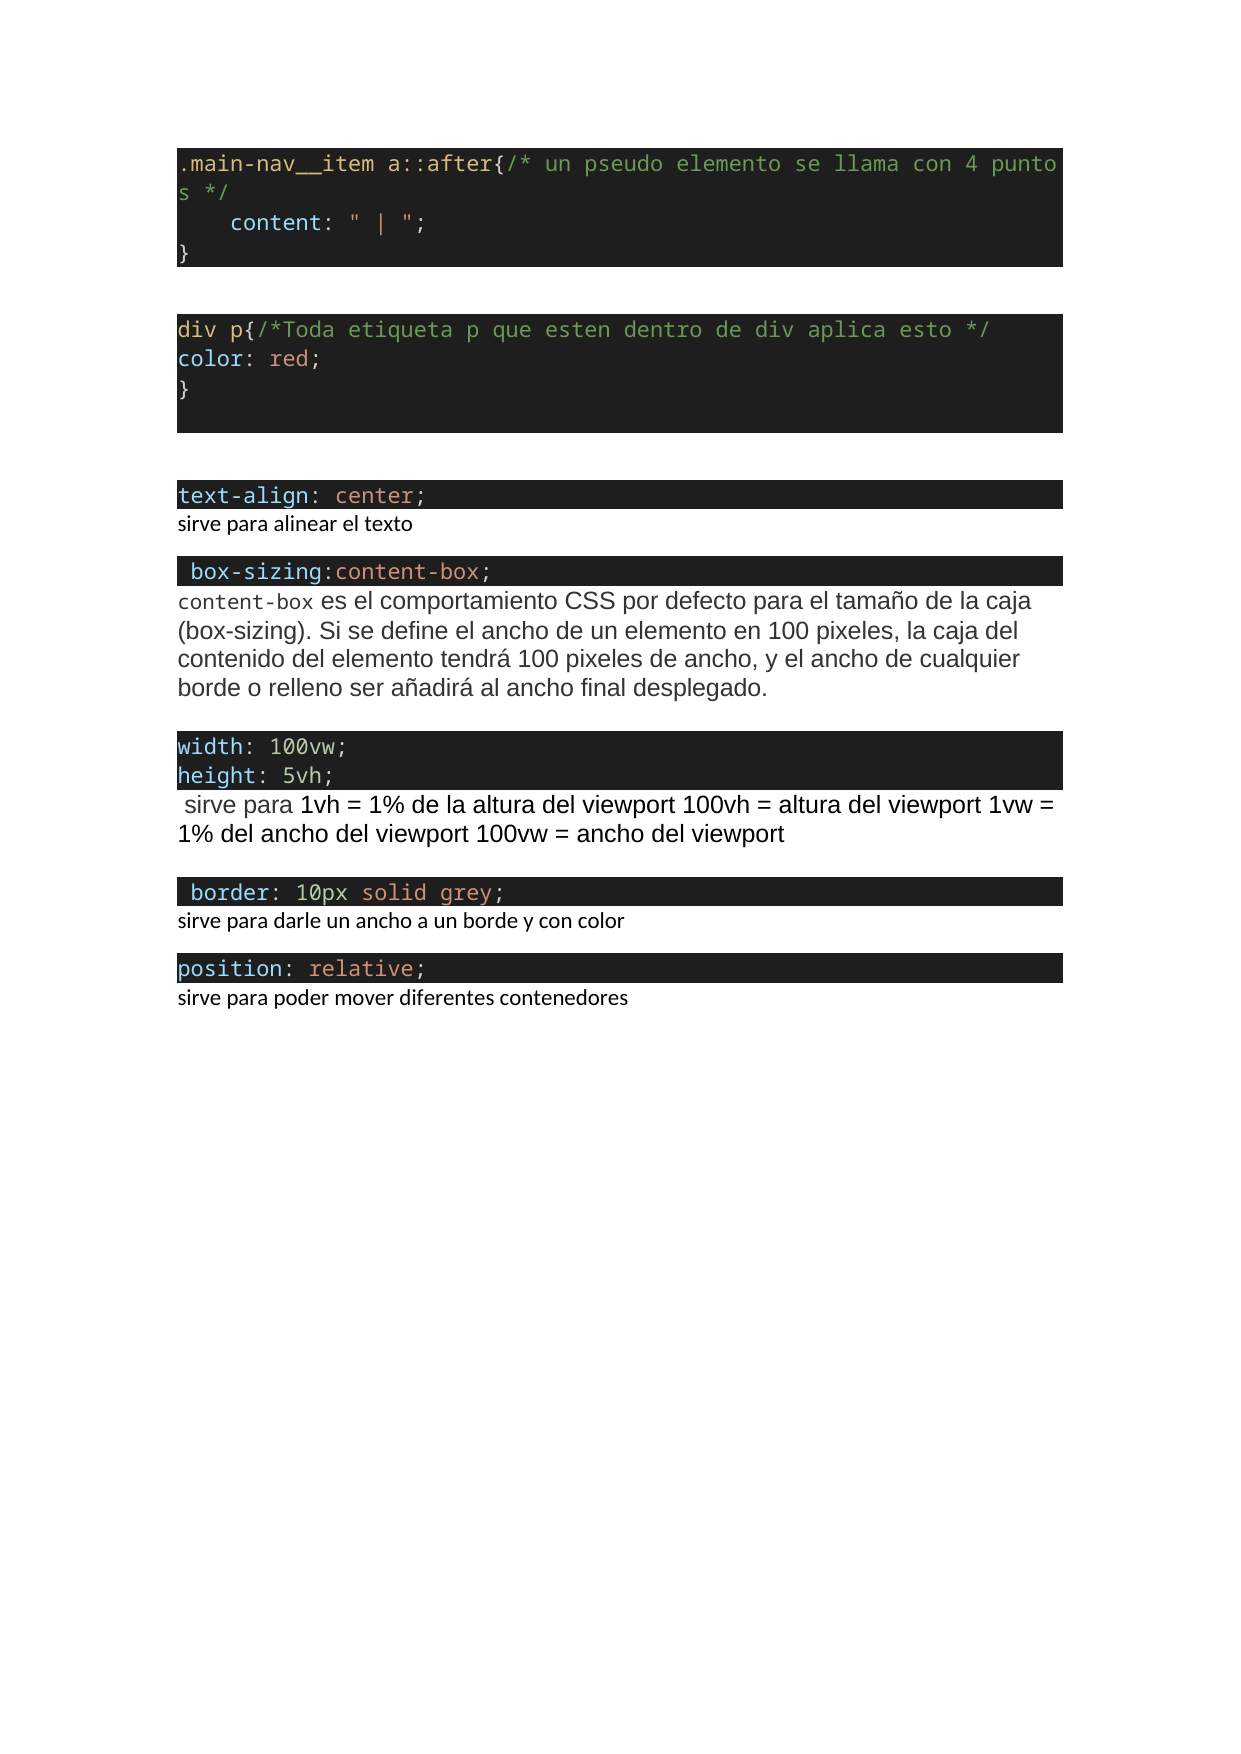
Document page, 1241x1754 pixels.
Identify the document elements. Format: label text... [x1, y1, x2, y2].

text content: " | "; [177, 207, 1063, 237]
text box-sizing:content-box; [177, 556, 1063, 586]
text content-box es el comportamiento CSS por defecto para el tamaño de la caja (box-sizing). Si se define el ancho de un elemento en 100 pixeles, la caja del contenido del elemento tendrá 100 pixeles de ancho, y el ancho de cualquier borde o relleno ser añadirá al ancho final desplegado. [177, 586, 1063, 702]
text text-align: center; [177, 480, 1063, 509]
text } [177, 237, 1063, 267]
text sirve para 1vh = 1% de la altura del viewport 100vh = altura del viewport 1vw = 1% del ancho del viewport 100vw = ancho del viewport [785, 790, 1063, 848]
text sirve para poder mover diferentes contenedores [177, 983, 1063, 1011]
text position: relative; [177, 953, 1063, 983]
text .main-nav__item a::after{/* un pseudo elemento se llama con 4 puntos */ [177, 148, 1063, 207]
text sirve para alinear el texto [177, 509, 1063, 537]
text border: 10px solid grey; [177, 877, 1063, 906]
text color: red; [177, 343, 1063, 373]
text sirve para darle un ancho a un borde y con color [177, 906, 1063, 934]
text height: 5vh; [177, 761, 1063, 790]
text width: 100vw; [177, 731, 1063, 761]
text } [177, 373, 1063, 403]
text div p{/*Toda etiqueta p que esten dentro de div aplica esto */ [177, 314, 1063, 343]
